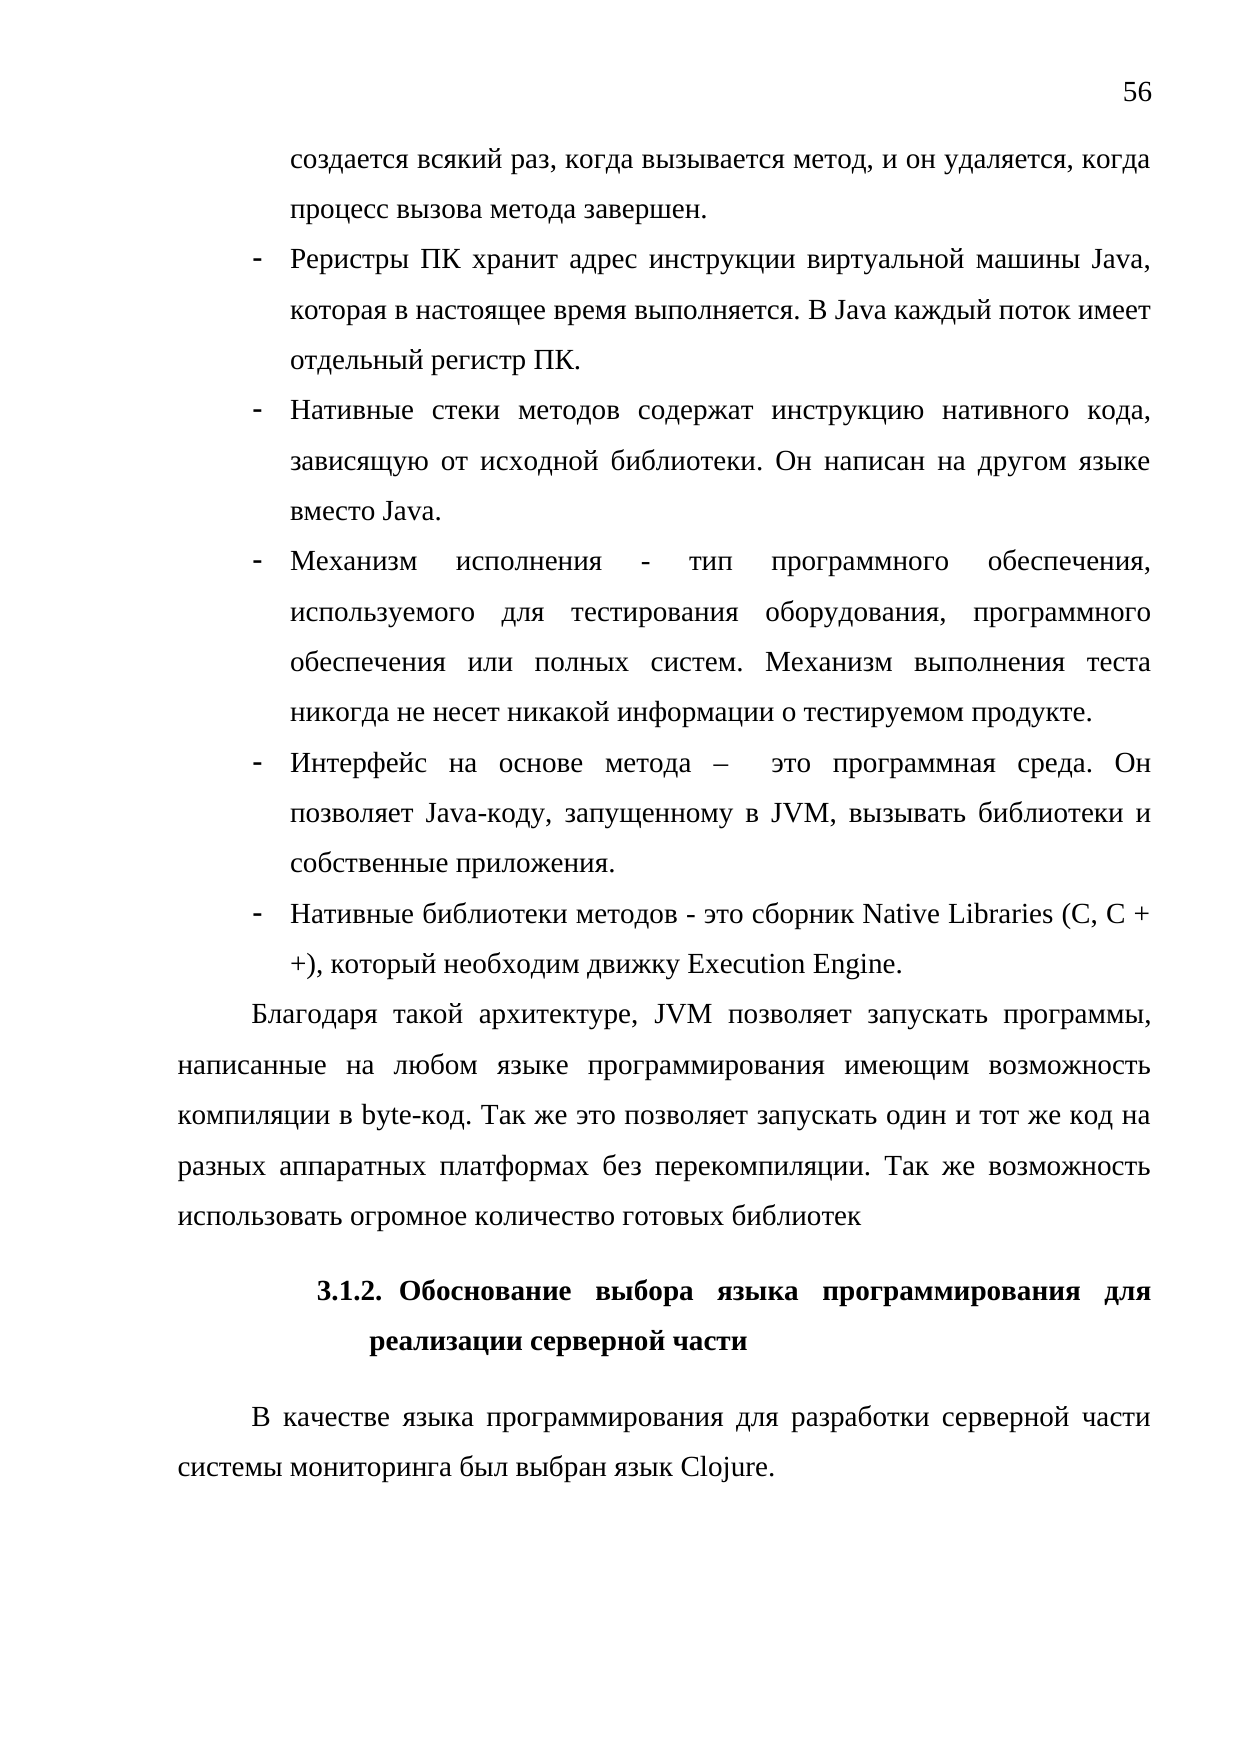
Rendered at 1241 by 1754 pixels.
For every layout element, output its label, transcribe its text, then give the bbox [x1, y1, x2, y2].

text Благодаря такой архитектуре, JVM позволяет запускать программы, написанные на любом языке программирования имеющим возможность компиляции в byte-код. Так же это позволяет запускать один и тот же код на разных аппаратных платформах без перекомпиляции. Так же возможность использовать огромное количество готовых библиотек [177, 997, 1152, 1231]
list Обоснование выбора языка программирования для реализации серверной части [317, 1273, 1152, 1357]
text В качестве языка программирования для разработки серверной части системы мониторинга был выбран язык Clojure. [177, 1399, 1152, 1483]
list Реристры ПК хранит адрес инструкции виртуальной машины Java, которая в настоящее время выполняется. В Java каждый поток имеет отдельный регистр ПК. [252, 241, 1152, 376]
list Нативные библиотеки методов - это сборник Native Libraries (C, C ++), который необходим движку Execution Engine. [252, 896, 1152, 980]
list Нативные стеки методов содержат инструкцию нативного кода, зависящую от исходной библиотеки. Он написан на другом языке вместо Java. [252, 392, 1152, 527]
list Интерфейс на основе метода – это программная среда. Он позволяет Java-коду, запущенному в JVM, вызывать библиотеки и собственные приложения. [252, 745, 1152, 879]
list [252, 141, 1152, 225]
list Механизм исполнения - тип программного обеспечения, используемого для тестирования оборудования, программного обеспечения или полных систем. Механизм выполнения теста никогда не несет никакой информации о тестируемом продукте. [252, 543, 1152, 728]
